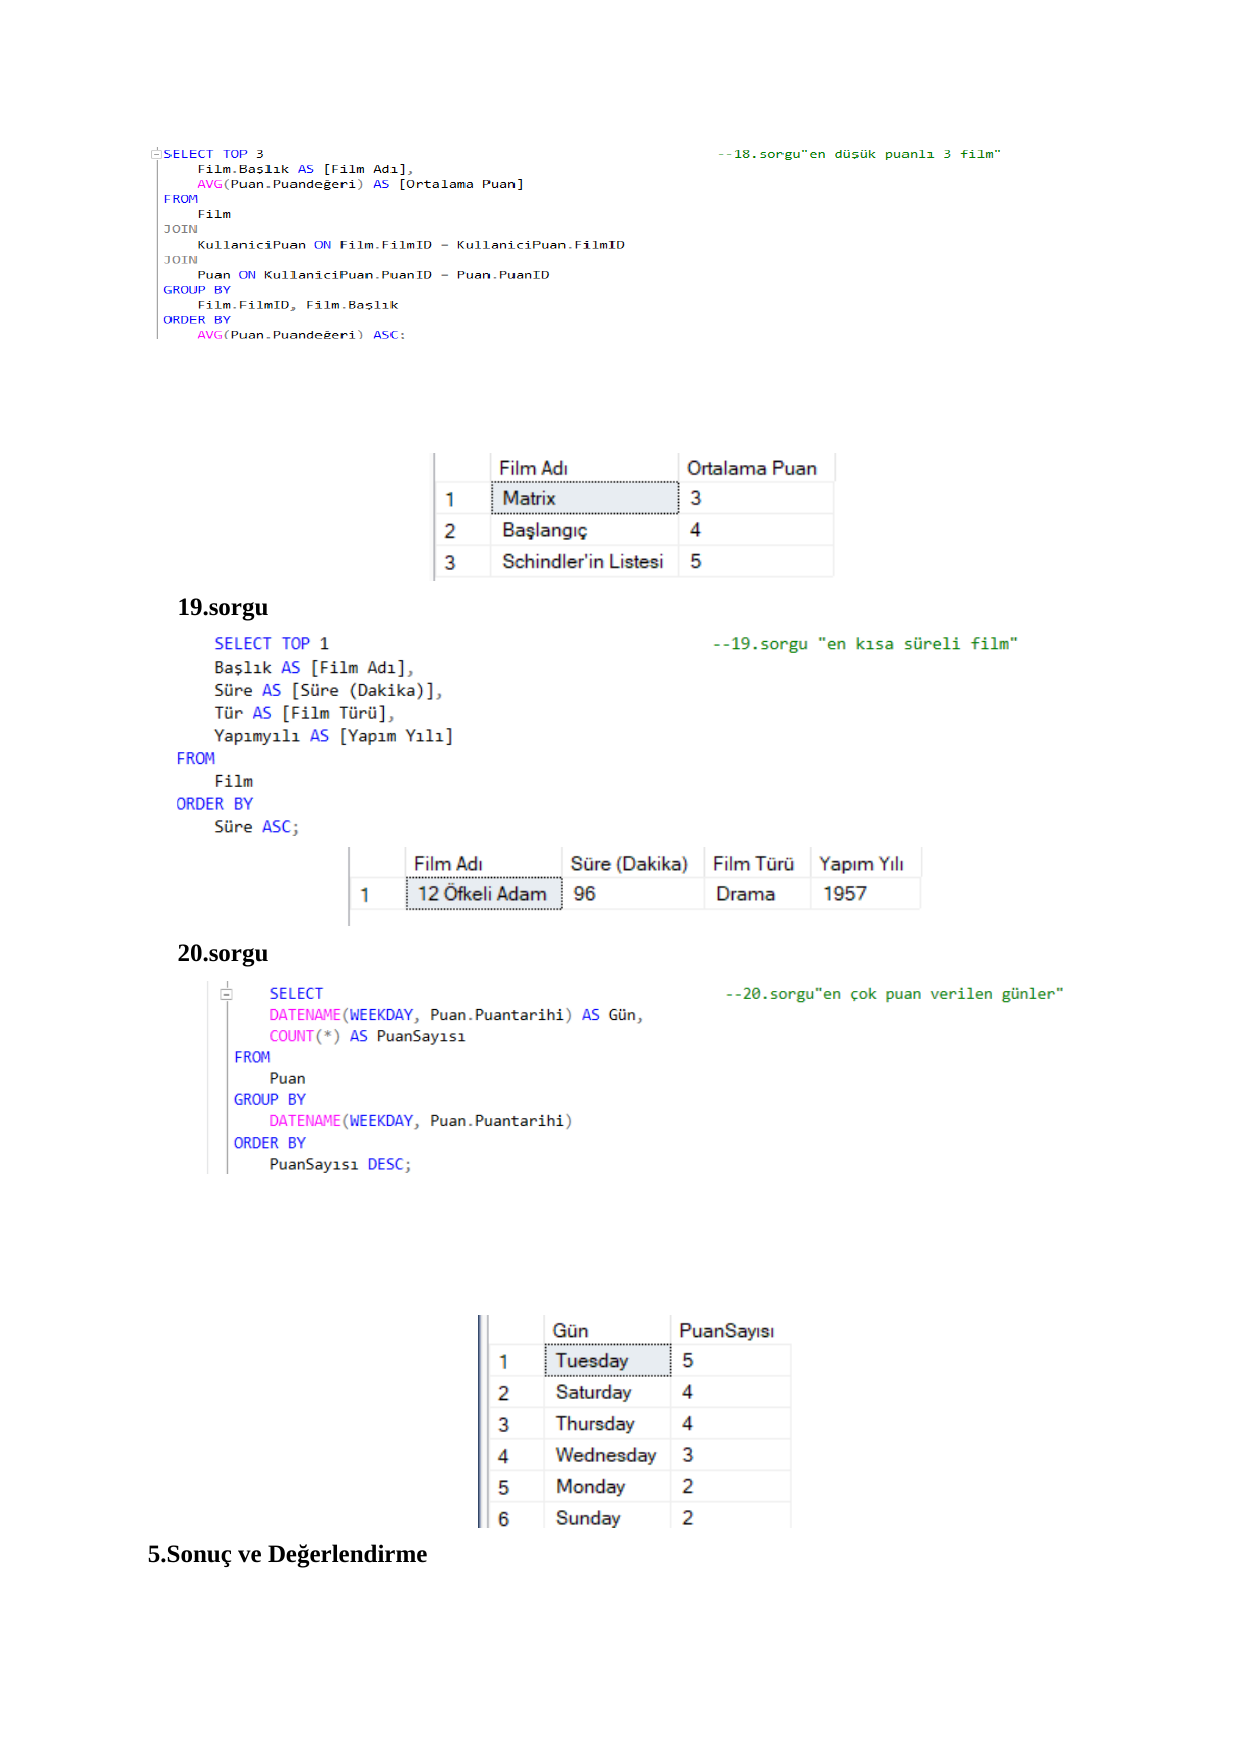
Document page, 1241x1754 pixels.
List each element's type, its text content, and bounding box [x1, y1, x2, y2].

picture [478, 1315, 792, 1528]
text 5.Sonuç ve Değerlendirme [148, 1539, 1093, 1568]
picture [177, 635, 1034, 836]
picture [347, 847, 923, 926]
text 20.sorgu [148, 938, 1093, 967]
picture [429, 453, 841, 581]
picture [147, 147, 1004, 339]
picture [206, 981, 1063, 1174]
text 19.sorgu [148, 592, 1093, 621]
